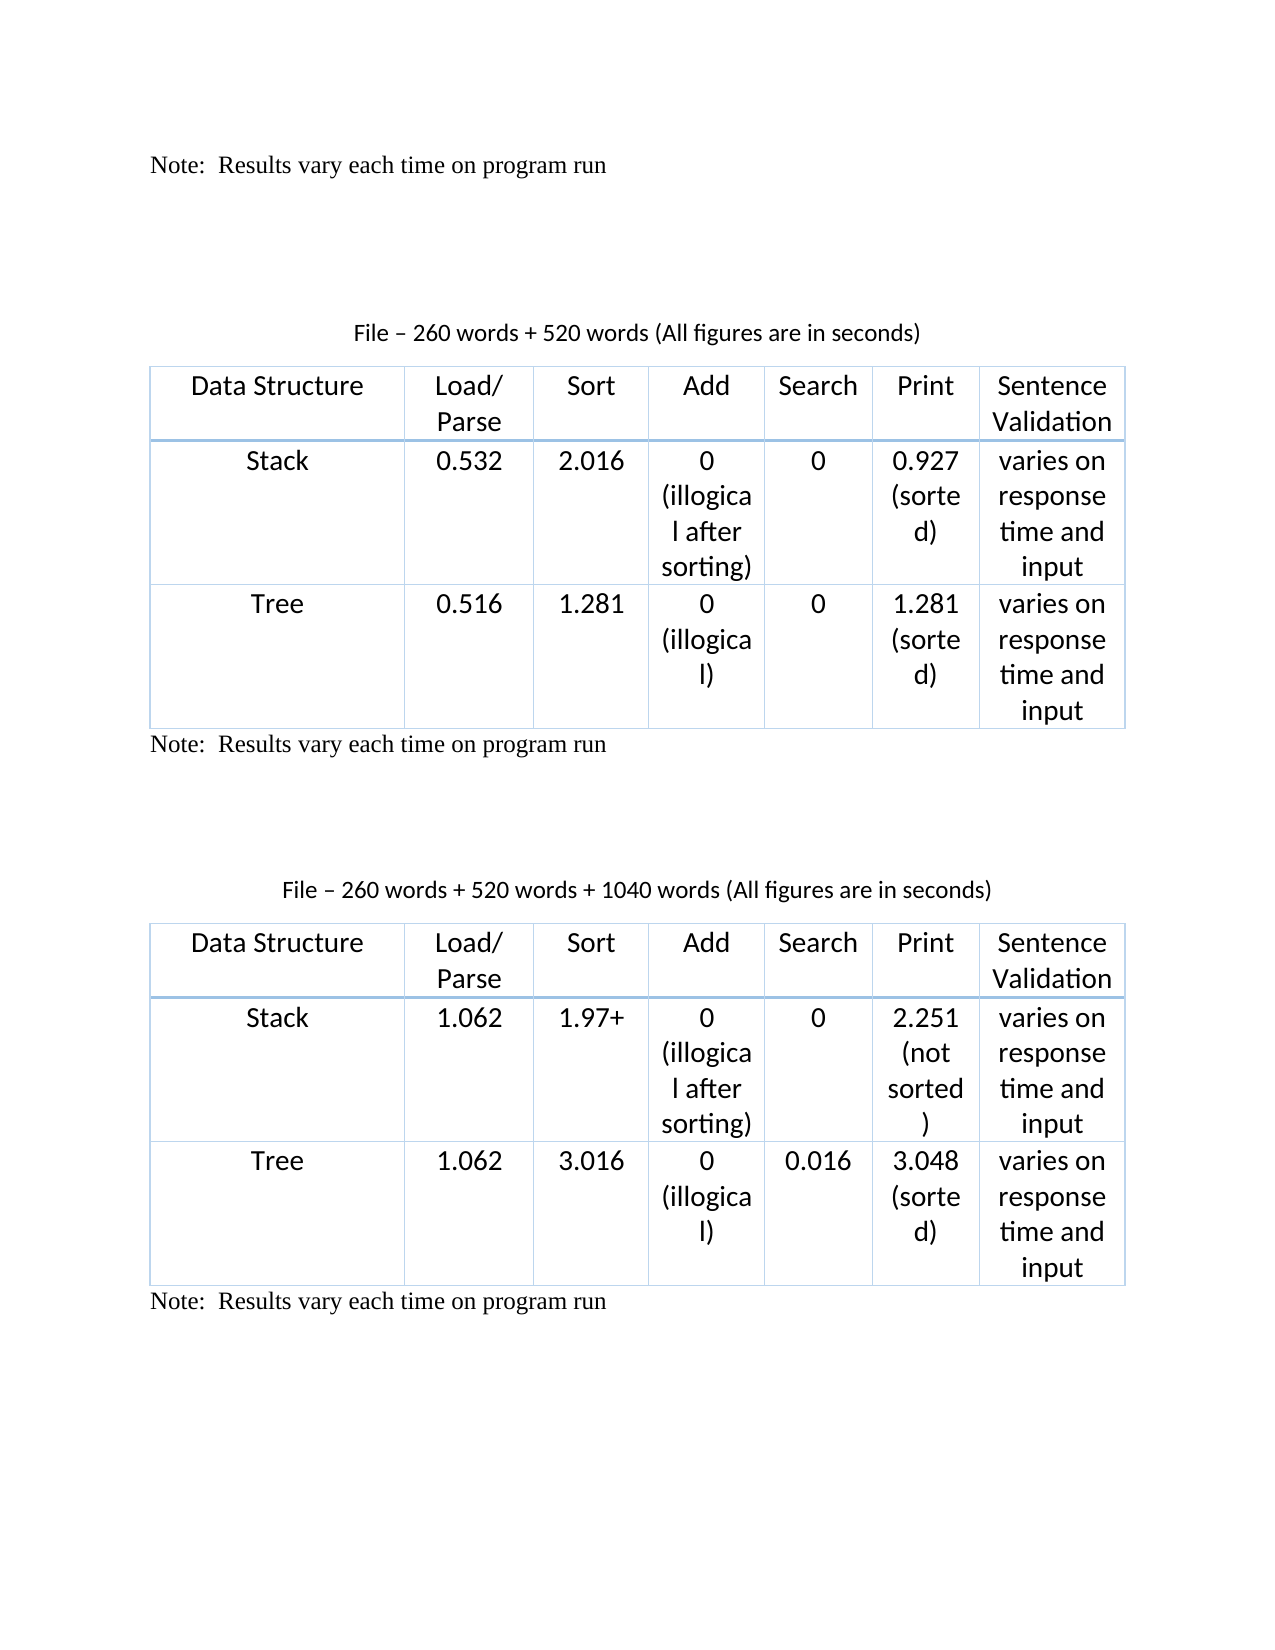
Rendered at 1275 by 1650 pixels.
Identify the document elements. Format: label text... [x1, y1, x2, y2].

table_cell 0 [765, 999, 872, 1141]
table_cell 0 (illogical) [649, 1142, 764, 1285]
table_cell Stack [151, 999, 404, 1141]
table_header Data Structure [151, 367, 404, 438]
table_cell varies on response time and input [980, 585, 1124, 728]
table_cell Stack [151, 442, 404, 584]
table_header Load/Parse [405, 367, 533, 438]
table_cell 1.281 [534, 585, 648, 728]
table_header Add [649, 924, 764, 996]
table_header Sort [534, 924, 648, 996]
table_cell 1.062 [405, 1142, 533, 1285]
table_header Add [649, 367, 764, 438]
table_cell 0 [765, 442, 872, 584]
table_cell 2.251 (not sorted) [873, 999, 979, 1141]
table_cell 1.062 [405, 999, 533, 1141]
text File – 260 words + 520 words (All figures are in seconds) [150, 317, 1125, 347]
table_cell varies on response time and input [980, 999, 1124, 1141]
table_cell varies on response time and input [980, 1142, 1124, 1285]
table_cell 0.532 [405, 442, 533, 584]
table_cell 0 (illogical after sorting) [649, 442, 764, 584]
table_header Data Structure [151, 924, 404, 996]
table_cell 0.927 (sorted) [873, 442, 979, 584]
table_cell Tree [151, 585, 404, 728]
table_header Load/Parse [405, 924, 533, 996]
table_cell 0.516 [405, 585, 533, 728]
table_header Print [873, 924, 979, 996]
table_cell varies on response time and input [980, 442, 1124, 584]
text File – 260 words + 520 words + 1040 words (All figures are in seconds) [150, 874, 1125, 904]
text Note: Results vary each time on program run [150, 729, 1125, 757]
table_header Search [765, 367, 872, 438]
text Note: Results vary each time on program run [150, 150, 1125, 179]
table_cell 0.016 [765, 1142, 872, 1285]
table_header Print [873, 367, 979, 438]
table_header Sort [534, 367, 648, 438]
table_cell 1.281 (sorted) [873, 585, 979, 728]
table_cell 0 (illogical after sorting) [649, 999, 764, 1141]
table_cell 3.016 [534, 1142, 648, 1285]
table_header Search [765, 924, 872, 996]
table_cell 2.016 [534, 442, 648, 584]
table_header Sentence Validation [980, 924, 1124, 996]
table_cell 0 [765, 585, 872, 728]
table_cell Tree [151, 1142, 404, 1285]
table_header Sentence Validation [980, 367, 1124, 438]
table_cell 0 (illogical) [649, 585, 764, 728]
table_cell 3.048 (sorted) [873, 1142, 979, 1285]
table_cell 1.97+ [534, 999, 648, 1141]
text Note: Results vary each time on program run [150, 1286, 1125, 1314]
